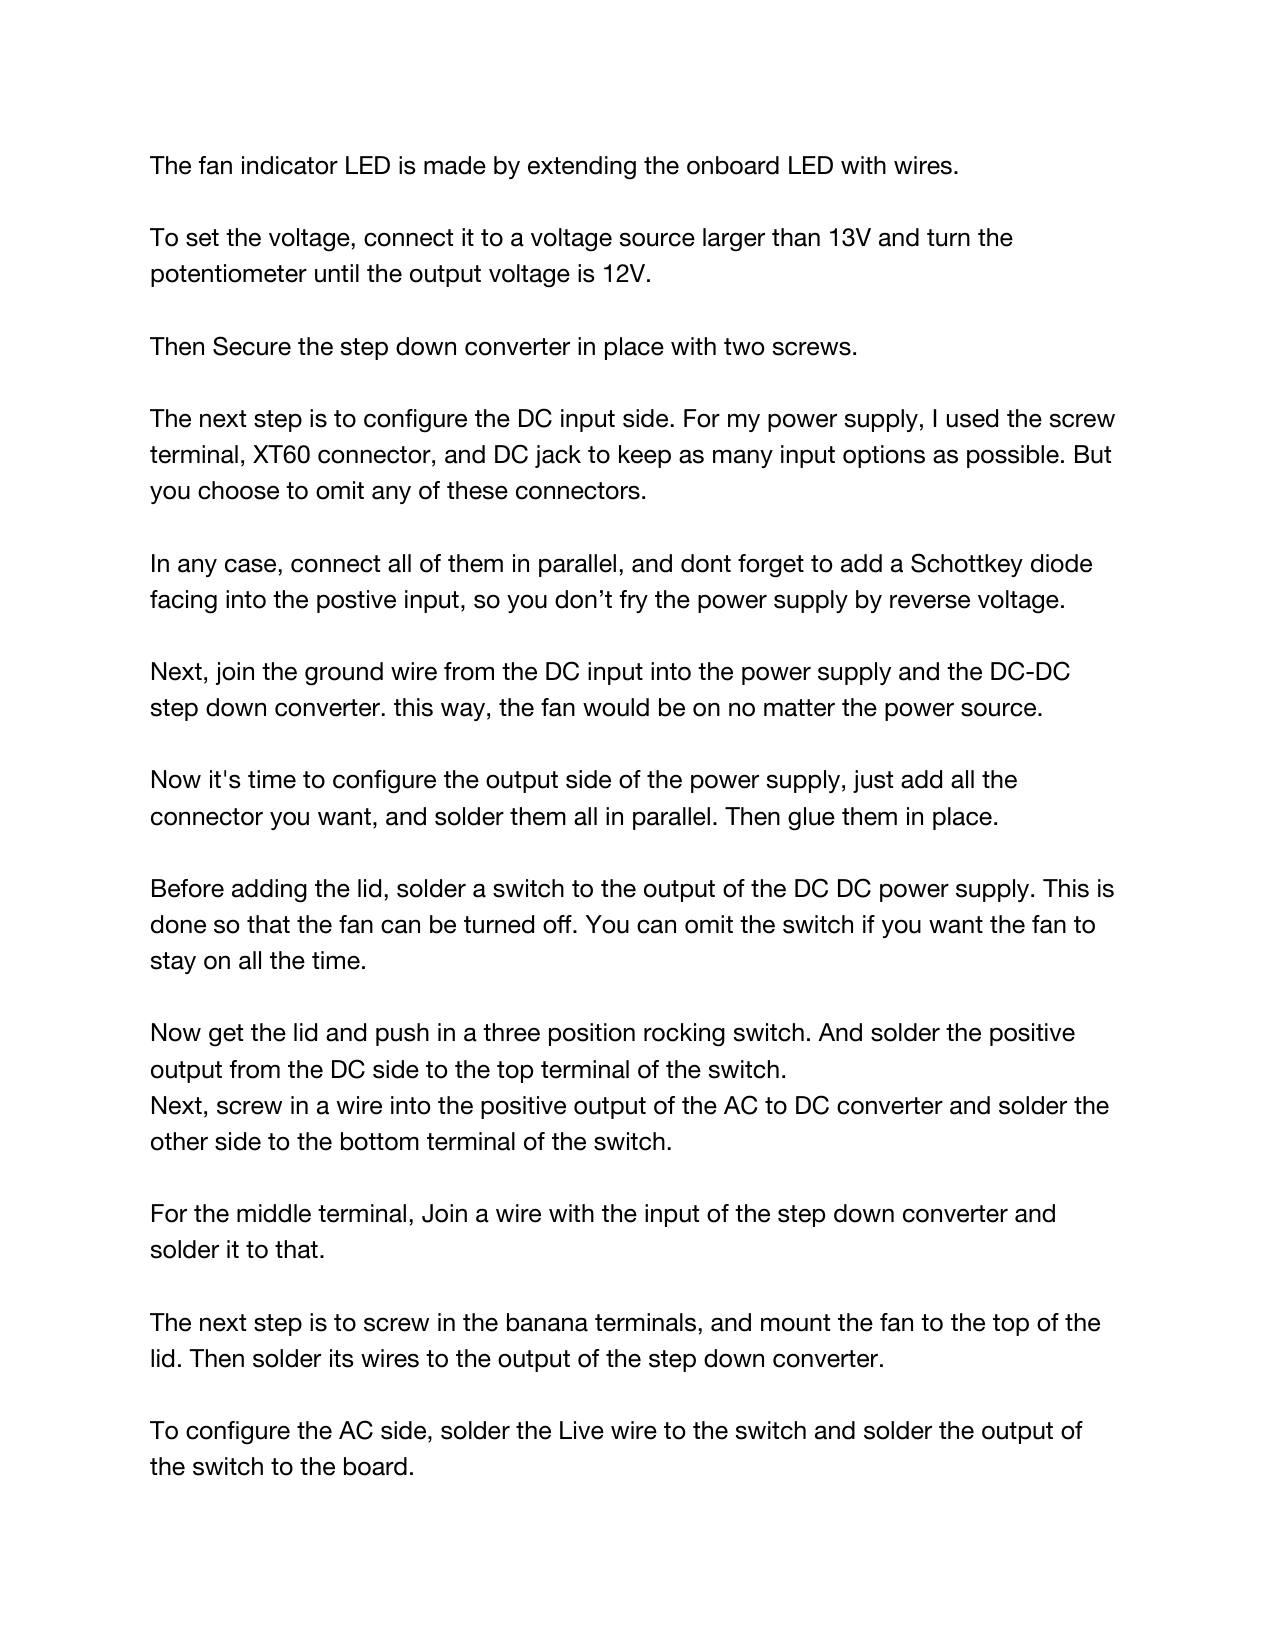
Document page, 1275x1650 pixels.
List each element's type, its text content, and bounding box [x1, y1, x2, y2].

text Now get the lid and push in a three position rocking switch. And solder the positive output from the DC side to the top terminal of the switch. [150, 1017, 1125, 1085]
text Before adding the lid, solder a switch to the output of the DC DC power supply. This is done so that the fan can be turned off. You can omit the switch if you want the fan to stay on all the time. [150, 873, 1125, 977]
text To configure the AC side, solder the Live wire to the switch and solder the output of the switch to the board. [150, 1415, 1125, 1483]
text Next, screw in a wire into the positive output of the AC to DC converter and solder the other side to the bottom terminal of the switch. [150, 1090, 1125, 1157]
text The next step is to screw in the banana terminals, and mount the fan to the top of the lid. Then solder its wires to the output of the step down converter. [150, 1307, 1125, 1374]
text For the middle terminal, Join a wire with the input of the step down converter and solder it to that. [150, 1198, 1125, 1266]
text Now it's time to configure the output side of the power supply, just add all the connector you want, and solder them all in parallel. Then glue them in place. [150, 764, 1125, 832]
text The next step is to configure the DC input side. For my power supply, I used the screw terminal, XT60 connector, and DC jack to keep as many input options as possible. But you choose to omit any of these connectors. [150, 403, 1125, 507]
text In any case, connect all of them in parallel, and dont forget to add a Schottkey diode facing into the postive input, so you don’t fry the power supply by reverse voltage. [150, 548, 1125, 615]
text Then Secure the step down converter in place with two screws. [150, 331, 1125, 362]
text To set the voltage, connect it to a voltage source larger than 13V and turn the potentiometer until the output voltage is 12V. [150, 222, 1125, 290]
text The fan indicator LED is made by extending the onboard LED with wires. [150, 150, 1125, 181]
text Next, join the ground wire from the DC input into the power supply and the DC-DC step down converter. this way, the fan would be on no matter the power source. [150, 656, 1125, 724]
